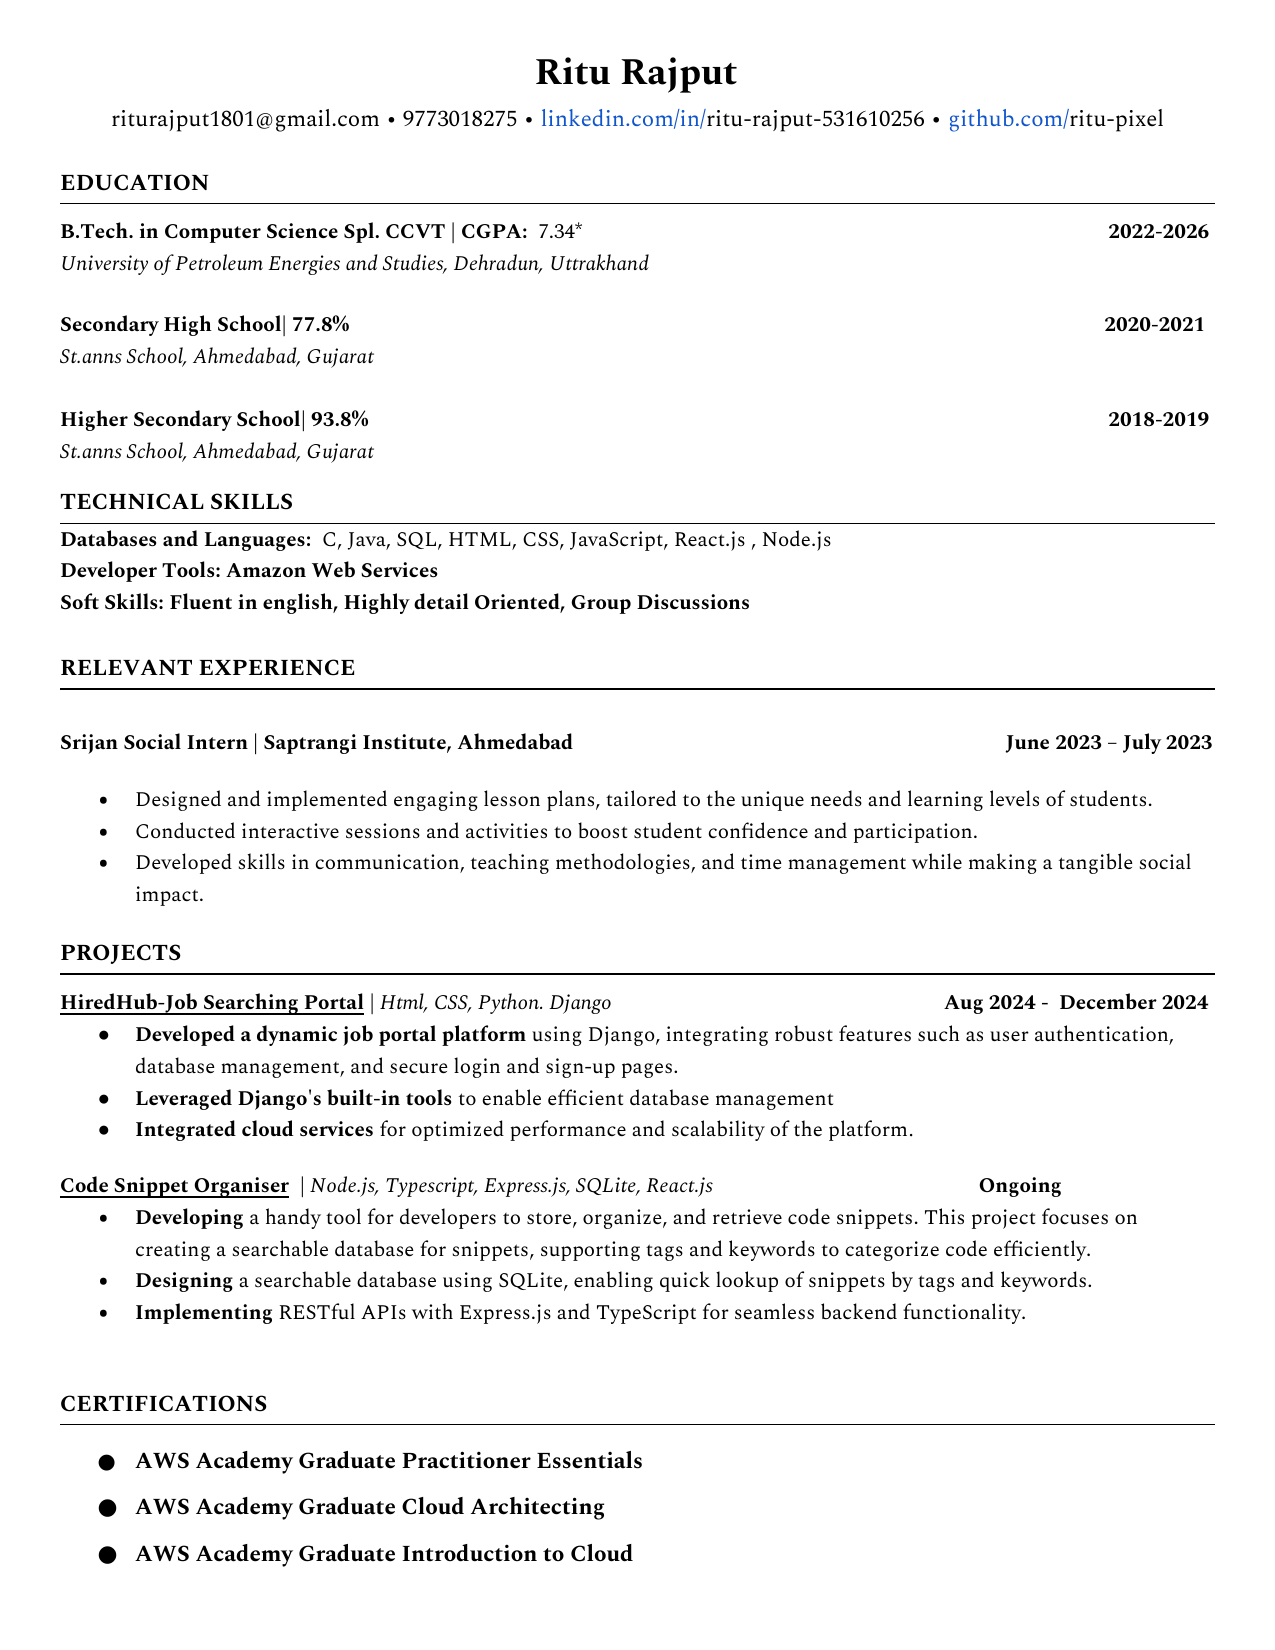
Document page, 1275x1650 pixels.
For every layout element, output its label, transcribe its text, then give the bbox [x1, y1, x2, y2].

list AWS Academy Graduate Introduction to Cloud [97, 1528, 1215, 1575]
text Secondary High School| 77.8% 2020-2021 [60, 309, 1215, 341]
list Integrated cloud services for optimized performance and scalability of the platform. [97, 1114, 1215, 1146]
text St.anns School, Ahmedabad, Gujarat [60, 341, 1215, 373]
list Leveraged Django's built-in tools to enable efficient database management [97, 1083, 1215, 1114]
list AWS Academy Graduate Cloud Architecting [97, 1481, 1215, 1528]
text Databases and Languages: C, Java, SQL, HTML, CSS, JavaScript, React.js , Node.js [60, 524, 1215, 556]
list Designed and implemented engaging lesson plans, tailored to the unique needs and learning levels of students. [97, 784, 1215, 816]
list Developed skills in communication, teaching methodologies, and time management while making a tangible social impact. [97, 848, 1215, 911]
text EDUCATION [60, 166, 1215, 203]
text HiredHub-Job Searching Portal | Html, CSS, Python. Django Aug 2024 - December 2024 [60, 987, 1215, 1019]
list AWS Academy Graduate Practitioner Essentials [97, 1438, 1215, 1481]
text B.Tech. in Computer Science Spl. CCVT | CGPA: 7.34* 2022-2026 [60, 217, 1215, 249]
text CERTIFICATIONS [60, 1387, 1215, 1424]
text TECHNICAL SKILLS [60, 486, 1215, 523]
text riturajput1801@gmail.com • 9773018275 • linkedin.com/in/ritu-rajput-531610256 • github.com/ritu-pixel [60, 102, 1215, 137]
list Developing a handy tool for developers to store, organize, and retrieve code snippets. This project focuses on creating a searchable database for snippets, supporting tags and keywords to categorize code efficiently. [97, 1202, 1215, 1266]
text PROJECTS [60, 936, 1215, 973]
text Developer Tools: Amazon Web Services [60, 556, 1215, 588]
text Soft Skills: Fluent in english, Highly detail Oriented, Group Discussions [60, 588, 1215, 619]
text Code Snippet Organiser | Node.js, Typescript, Express.js, SQLite, React.js Ongoing [60, 1170, 1215, 1202]
text University of Petroleum Energies and Studies, Dehradun, Uttrakhand [60, 249, 1215, 280]
list Conducted interactive sessions and activities to boost student confidence and participation. [97, 816, 1215, 848]
text Ritu Rajput [13, 45, 1259, 102]
list Implementing RESTful APIs with Express.js and TypeScript for seamless backend functionality. [97, 1297, 1215, 1329]
list Developed a dynamic job portal platform using Django, integrating robust features such as user authentication, database management, and secure login and sign-up pages. [97, 1019, 1215, 1083]
text Srijan Social Intern | Saptrangi Institute, Ahmedabad June 2023 – July 2023 [60, 727, 1215, 759]
text Higher Secondary School| 93.8% 2018-2019 [60, 404, 1215, 436]
list Designing a searchable database using SQLite, enabling quick lookup of snippets by tags and keywords. [97, 1266, 1215, 1297]
text RELEVANT EXPERIENCE [60, 651, 1215, 688]
text St.anns School, Ahmedabad, Gujarat [60, 436, 1215, 468]
